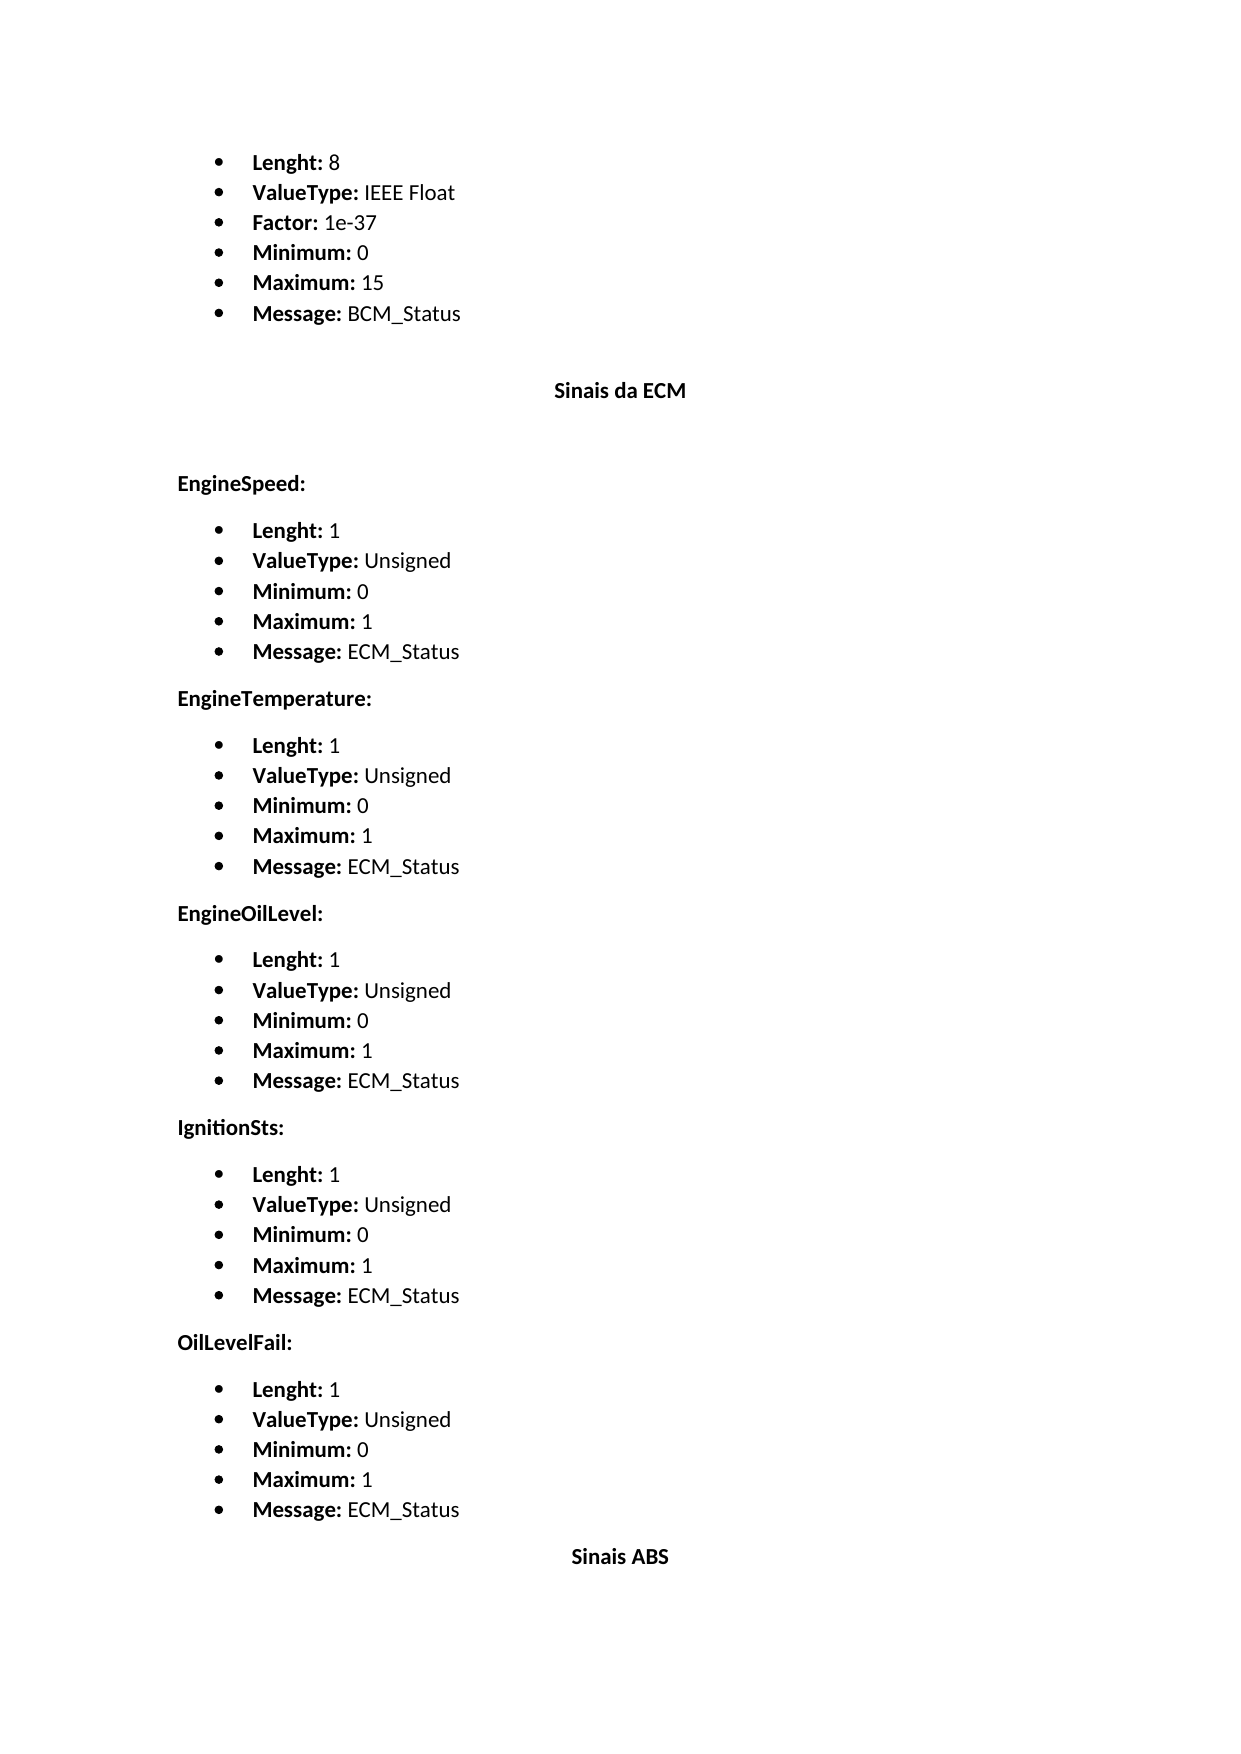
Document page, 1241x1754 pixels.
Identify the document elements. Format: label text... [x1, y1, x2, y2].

list Minimum: 0 [215, 1435, 1063, 1463]
list ValueType: Unsigned [215, 761, 1063, 789]
list Message: ECM_Status [215, 852, 1063, 880]
list Maximum: 1 [215, 1465, 1063, 1493]
list Maximum: 1 [215, 1251, 1063, 1279]
list ValueType: Unsigned [215, 976, 1063, 1004]
list Maximum: 1 [215, 822, 1063, 849]
list ValueType: Unsigned [215, 1190, 1063, 1218]
list Lenght: 1 [215, 1375, 1063, 1403]
list Minimum: 0 [215, 1006, 1063, 1034]
list Maximum: 15 [215, 268, 1063, 296]
list Factor: 1e-37 [215, 208, 1063, 236]
text EngineOilLevel: [177, 899, 1063, 927]
list Minimum: 0 [215, 238, 1063, 266]
text Sinais da ECM [177, 376, 1063, 404]
list Lenght: 1 [215, 1160, 1063, 1188]
text Sinais ABS [177, 1542, 1063, 1570]
list Lenght: 1 [215, 731, 1063, 759]
list Message: ECM_Status [215, 1496, 1063, 1523]
list Lenght: 8 [215, 148, 1063, 176]
list Message: ECM_Status [215, 1281, 1063, 1309]
list Message: ECM_Status [215, 637, 1063, 665]
list Minimum: 0 [215, 791, 1063, 819]
list ValueType: Unsigned [215, 1405, 1063, 1433]
list Maximum: 1 [215, 607, 1063, 635]
list Lenght: 1 [215, 516, 1063, 544]
text OilLevelFail: [177, 1328, 1063, 1356]
list Message: ECM_Status [215, 1066, 1063, 1094]
list Minimum: 0 [215, 1221, 1063, 1248]
list Lenght: 1 [215, 946, 1063, 973]
text IgnitionSts: [177, 1113, 1063, 1141]
text EngineTemperature: [177, 684, 1063, 712]
list Maximum: 1 [215, 1036, 1063, 1064]
list Message: BCM_Status [215, 299, 1063, 327]
text EngineSpeed: [177, 469, 1063, 497]
list ValueType: Unsigned [215, 547, 1063, 574]
list ValueType: IEEE Float [215, 178, 1063, 206]
list Minimum: 0 [215, 577, 1063, 605]
